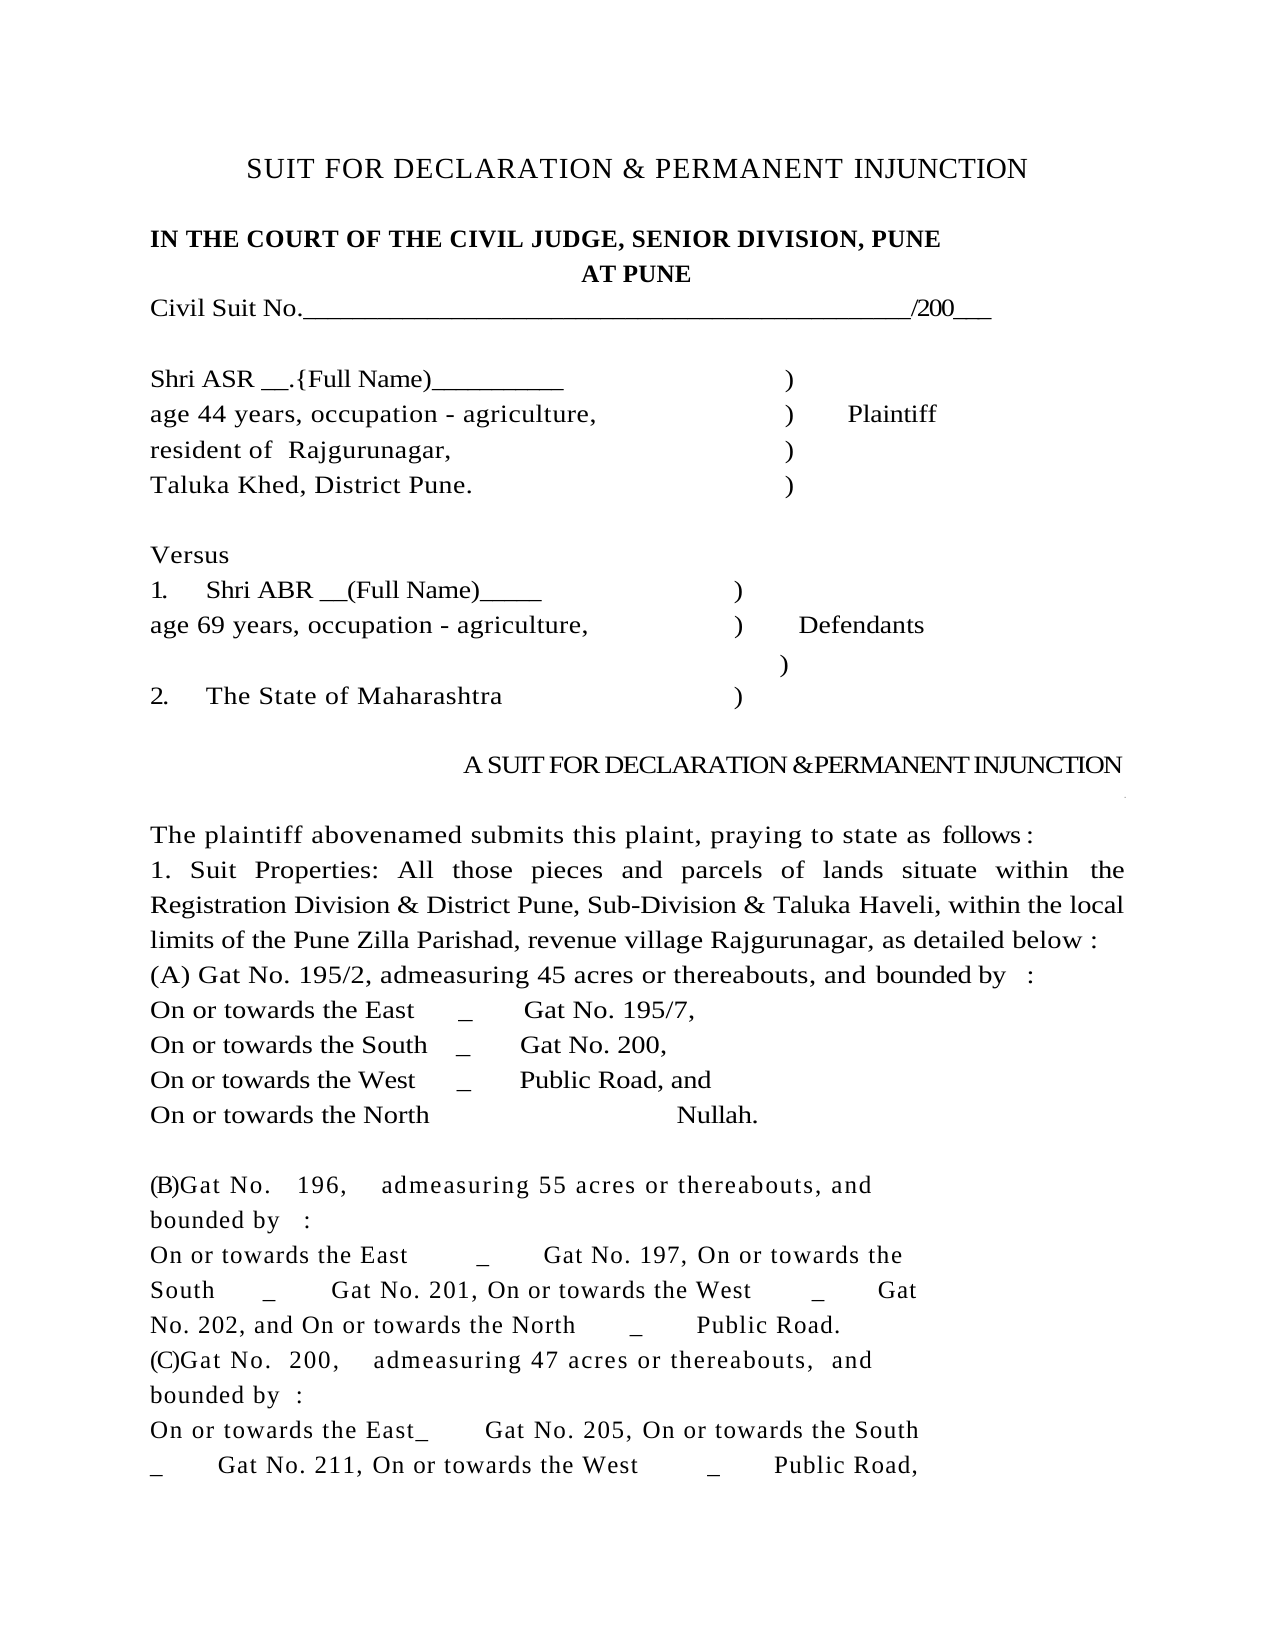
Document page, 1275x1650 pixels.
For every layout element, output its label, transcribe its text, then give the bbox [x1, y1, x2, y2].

text A SUIT FOR DECLARATION &PERMANENT INJUNCTION [150, 746, 1124, 781]
text IN THE COURT OF THE CIVIL JUDGE, SENIOR DIVISION, PUNE [150, 220, 1125, 254]
text resident of Rajgurunagar, ) [150, 430, 1125, 465]
text Versus [150, 536, 1125, 571]
text ) [150, 649, 1125, 678]
text 2. The State of Maharashtra ) [150, 681, 1125, 710]
text SUIT FOR DECLARATION & PERMANENT INJUNCTION [150, 150, 1124, 186]
text (C)Gat No. 200, admeasuring 47 acres or thereabouts, and bounded by : [150, 1341, 1125, 1411]
text 1. Suit Properties: All those pieces and parcels of lands situate within the Registration Division & District Pune, Sub-Division & Taluka Haveli, within the local limits of the Pune Zilla Parishad, revenue village Rajgurunagar, as detailed below : [150, 850, 1124, 955]
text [150, 1411, 941, 1481]
text Shri ASR __.{Full Name) ) [150, 360, 1125, 395]
text Civil Suit No. /200___ [150, 289, 1125, 323]
text age 44 years, occupation - agriculture, ) Plaintiff [150, 395, 1125, 430]
text On or towards the East _ Gat No. 197, On or towards the South _ Gat No. 201, On or towards the West _ Gat No. 202, and On or towards the North _ Public Road. [150, 1235, 941, 1340]
text Taluka Khed, District Pune. ) [150, 465, 1125, 500]
text AT PUNE [150, 254, 1122, 289]
text (B)Gat No. 196, admeasuring 55 acres or thereabouts, and bounded by : [150, 1165, 1125, 1235]
text 1. Shri ABR __(Full Name) ) [150, 571, 1125, 606]
text (A) Gat No. 195/2, admeasuring 45 acres or thereabouts, and bounded by : [150, 955, 1125, 990]
text The plaintiff abovenamed submits this plaint, praying to state as follows : [150, 815, 1125, 850]
text age 69 years, occupation - agriculture, ) Defendants [150, 606, 1125, 641]
text On or towards the East _ Gat No. 195/7, On or towards the South _ Gat No. 200, On or towards the West _ Public Road, and On or towards the North Nullah. [150, 990, 1033, 1130]
